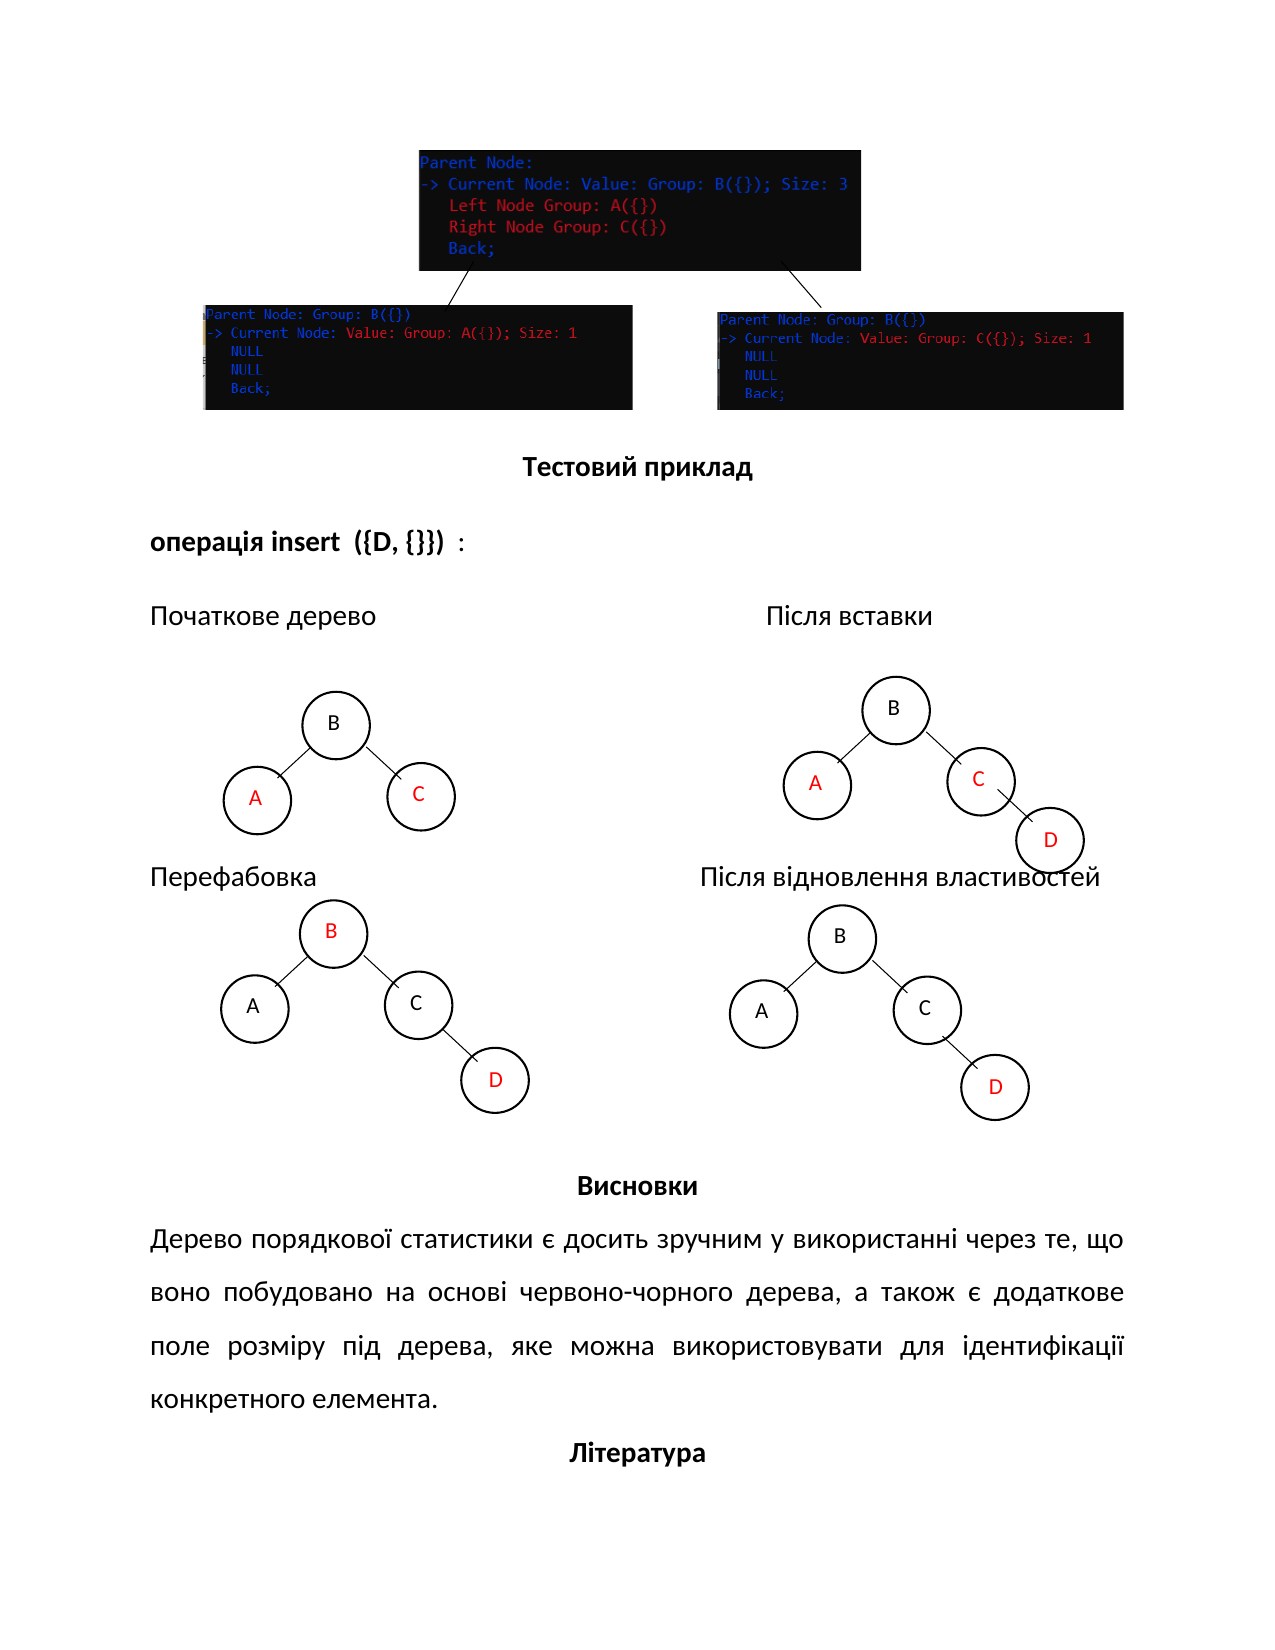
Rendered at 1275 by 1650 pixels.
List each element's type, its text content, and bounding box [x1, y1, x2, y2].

text операція insert ({D, {}}) : [150, 523, 1125, 558]
text Початкове дерево Після вставки [150, 597, 1125, 633]
picture [418, 150, 862, 271]
text Перефабовка Після відновлення властивостей [150, 858, 1125, 893]
text Література [150, 1434, 1125, 1469]
picture [202, 305, 633, 410]
text Висновки [150, 1167, 1125, 1202]
text Тестовий приклад [150, 448, 1125, 484]
picture [717, 312, 1124, 410]
text Дерево порядкової статистики є досить зручним у використанні через те, що воно побудовано на основі червоно-чорного дерева, а також є додаткове поле розміру під дерева, яке можна використовувати для ідентифікації конкретного елемента. [150, 1220, 1125, 1416]
